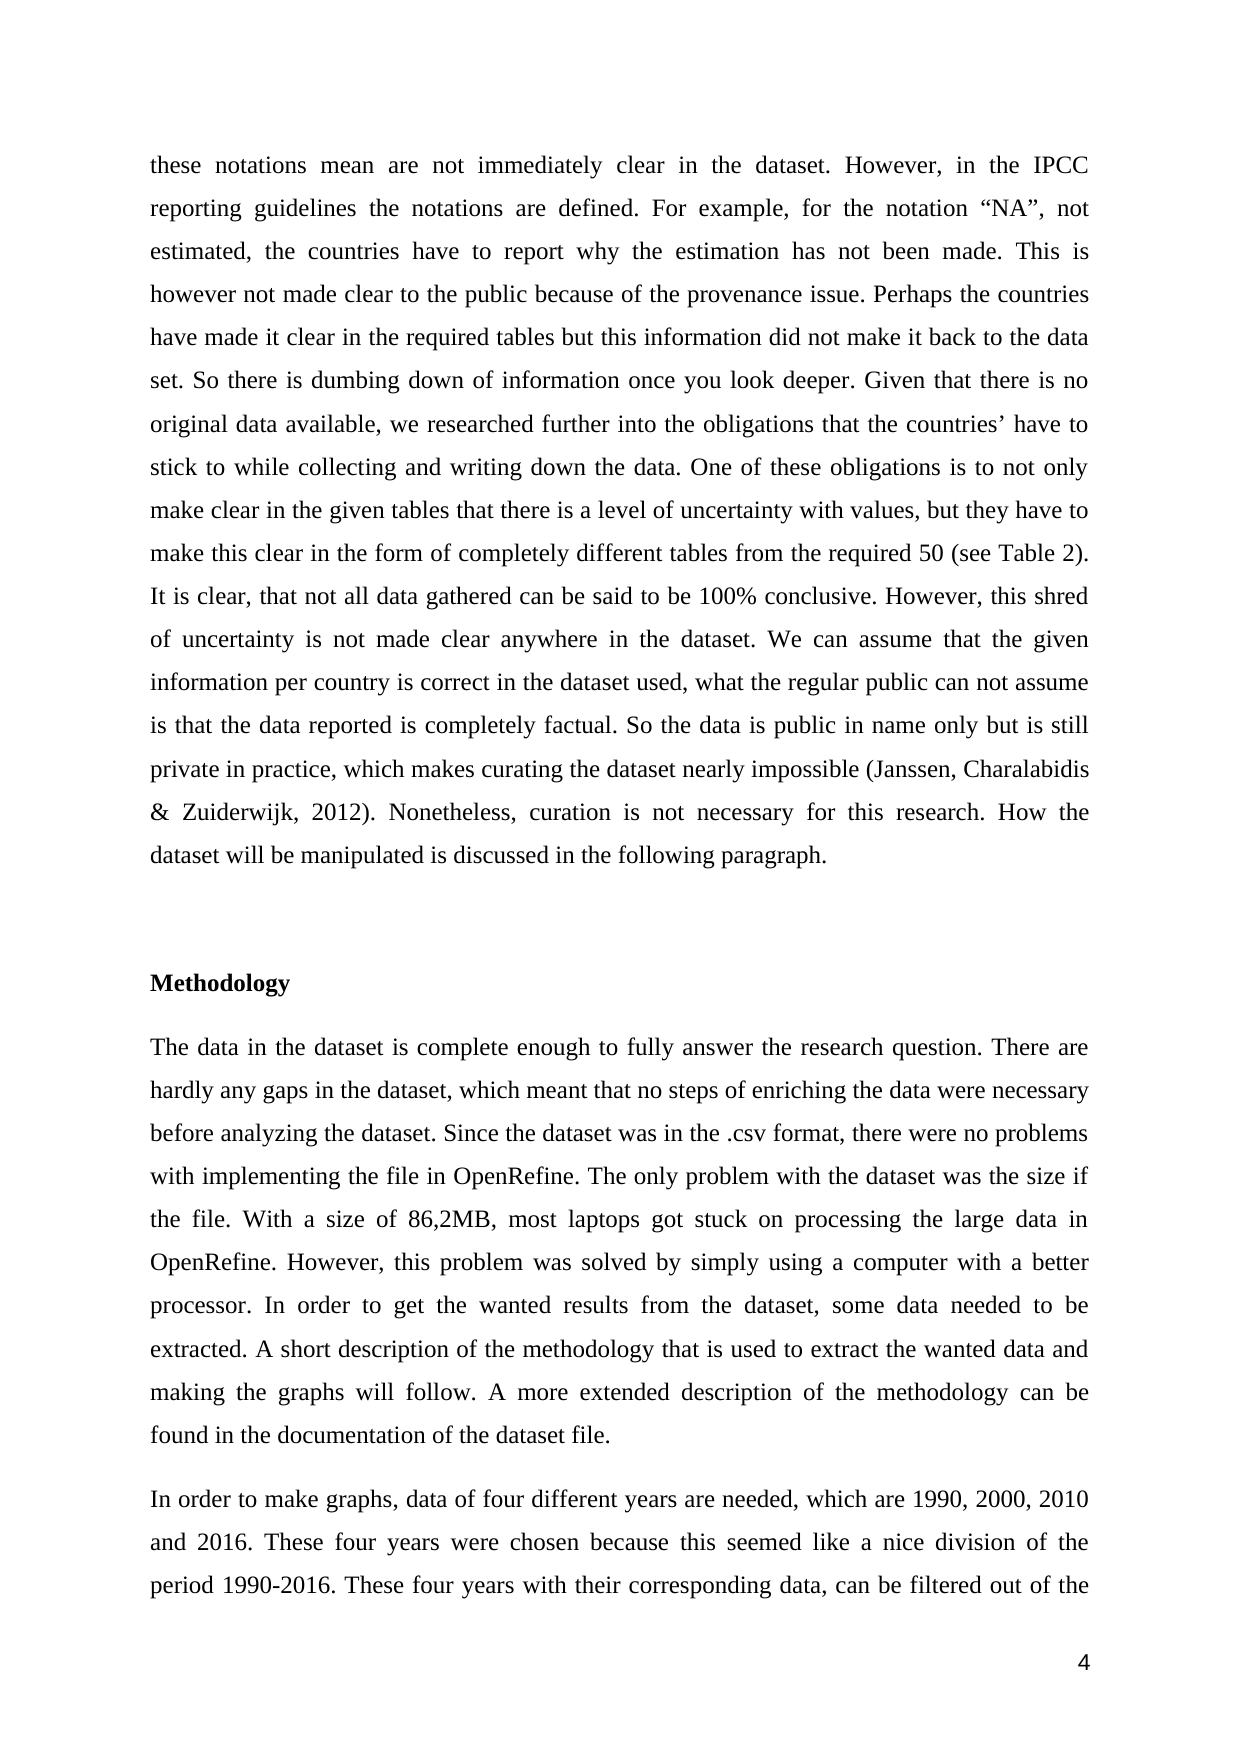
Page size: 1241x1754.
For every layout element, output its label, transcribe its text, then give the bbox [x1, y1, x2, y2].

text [150, 150, 1090, 869]
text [150, 1484, 1090, 1599]
text Methodology [150, 968, 1090, 997]
text The data in the dataset is complete enough to fully answer the research question. There are hardly any gaps in the dataset, which meant that no steps of enriching the data were necessary before analyzing the dataset. Since the dataset was in the .csv format, there were no problems with implementing the file in OpenRefine. The only problem with the dataset was the size if the file. With a size of 86,2MB, most laptops got stuck on processing the large data in OpenRefine. However, this problem was solved by simply using a computer with a better processor. In order to get the wanted results from the dataset, some data needed to be extracted. A short description of the methodology that is used to extract the wanted data and making the graphs will follow. A more extended description of the methodology can be found in the documentation of the dataset file. [150, 1032, 1090, 1449]
